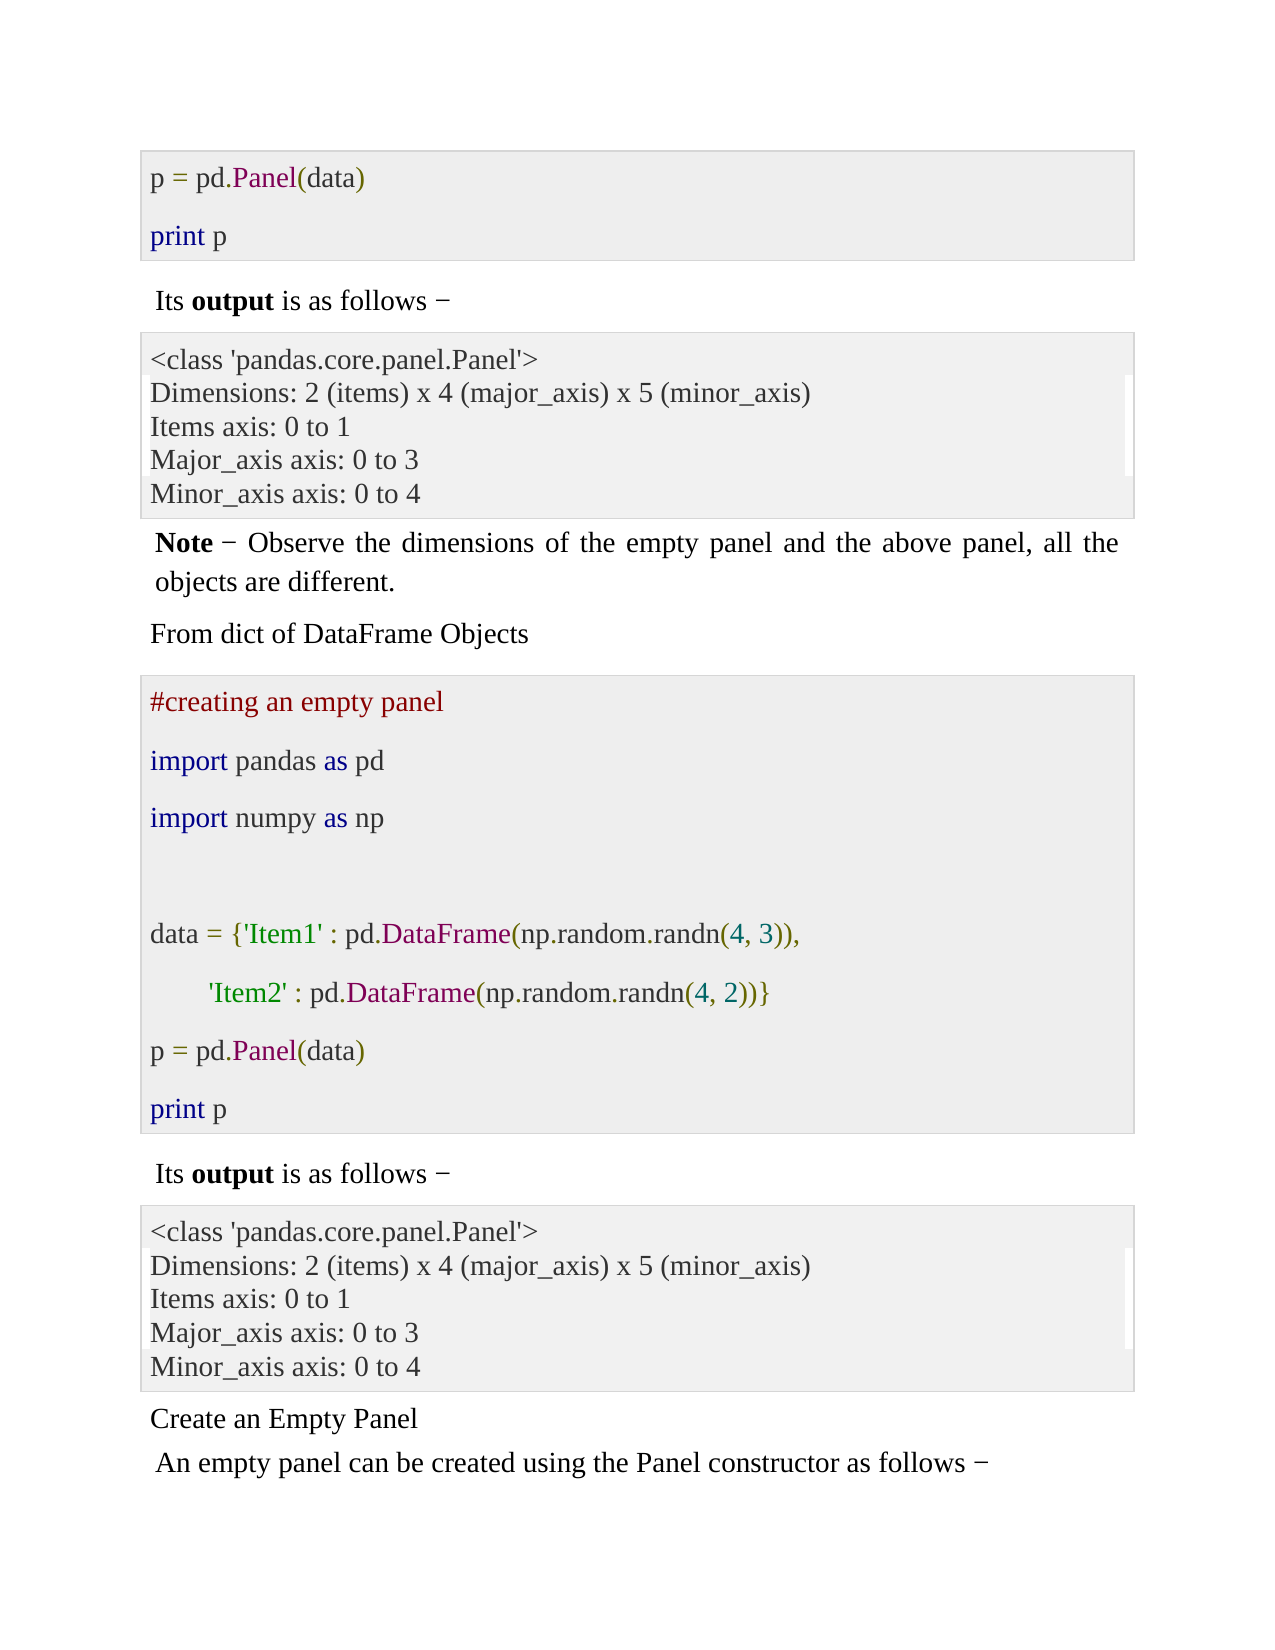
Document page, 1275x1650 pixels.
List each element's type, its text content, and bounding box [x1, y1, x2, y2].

text Items axis: 0 to 1 [150, 409, 1125, 442]
text Dimensions: 2 (items) x 4 (major_axis) x 5 (minor_axis) [150, 375, 1125, 409]
text An empty panel can be created using the Panel constructor as follows − [155, 1440, 1120, 1479]
text Items axis: 0 to 1 [150, 1282, 1125, 1315]
text import pandas as pd [142, 733, 1133, 776]
text <class 'pandas.core.panel.Panel'> [142, 1206, 1133, 1248]
text print p [142, 1081, 1133, 1133]
text #creating an empty panel [142, 676, 1133, 718]
text p = pd.Panel(data) [142, 152, 1133, 193]
text print p [142, 208, 1133, 260]
text Major_axis axis: 0 to 3 [150, 442, 1125, 466]
text Minor_axis axis: 0 to 4 [142, 1339, 1133, 1391]
text Minor_axis axis: 0 to 4 [142, 466, 1133, 518]
text Note − Observe the dimensions of the empty panel and the above panel, all the objects are different. [155, 519, 1120, 598]
subtitle From dict of DataFrame Objects [150, 613, 1120, 650]
text 'Item2' : pd.DataFrame(np.random.randn(4, 2))} [142, 965, 1133, 1008]
text Its output is as follows − [155, 1151, 1120, 1190]
text Its output is as follows − [155, 278, 1120, 317]
text data = {'Item1' : pd.DataFrame(np.random.randn(4, 3)), [142, 907, 1133, 950]
text Major_axis axis: 0 to 3 [150, 1315, 1125, 1339]
subtitle Create an Empty Panel [150, 1397, 1120, 1435]
text <class 'pandas.core.panel.Panel'> [142, 333, 1133, 375]
text import numpy as np [142, 791, 1133, 834]
text Dimensions: 2 (items) x 4 (major_axis) x 5 (minor_axis) [150, 1248, 1125, 1282]
text p = pd.Panel(data) [142, 1023, 1133, 1066]
